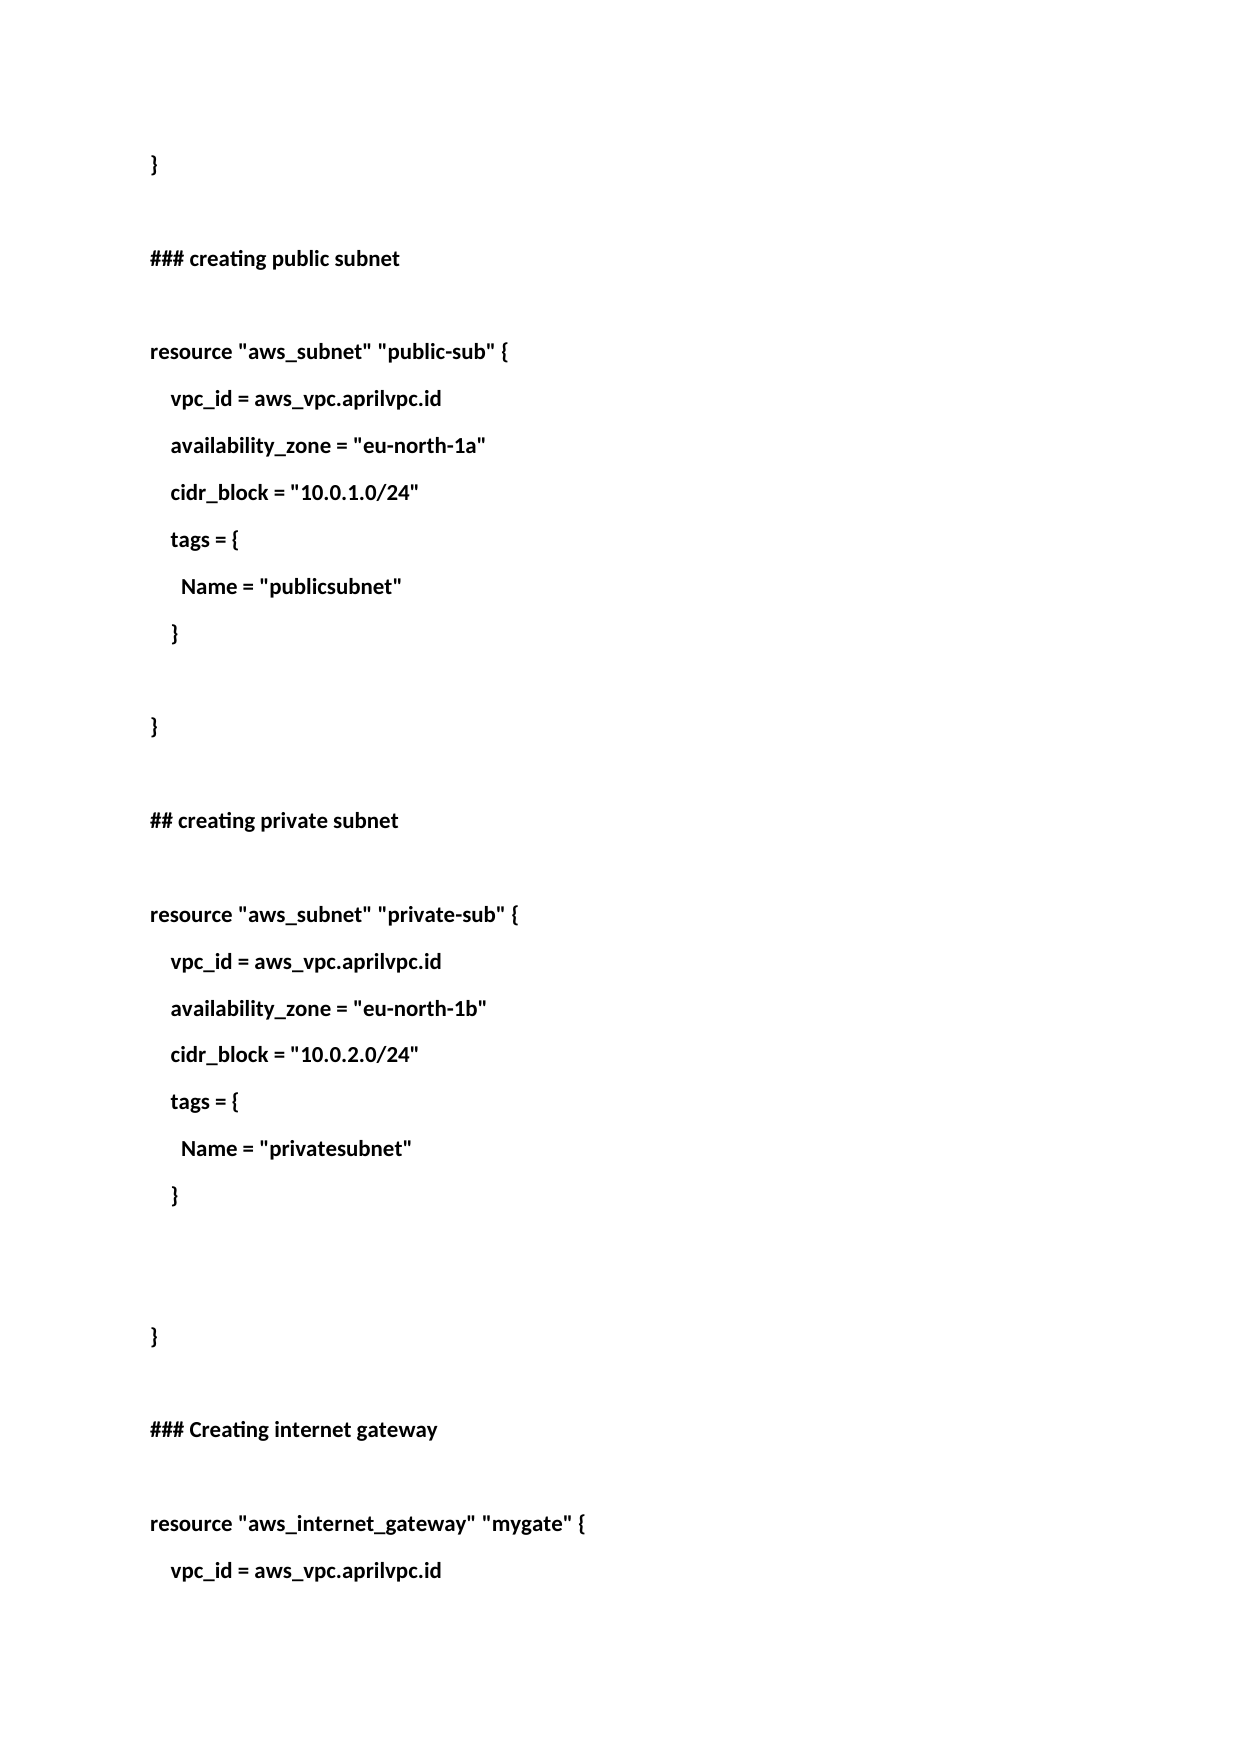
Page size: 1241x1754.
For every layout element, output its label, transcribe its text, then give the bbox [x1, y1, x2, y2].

text ### creating public subnet [150, 244, 1090, 272]
text ### Creating internet gateway [150, 1416, 1090, 1444]
text availability_zone = "eu-north-1a" [150, 431, 1090, 459]
text vpc_id = aws_vpc.aprilvpc.id [150, 947, 1090, 975]
text resource "aws_internet_gateway" "mygate" { [150, 1509, 1090, 1537]
text Name = "privatesubnet" [150, 1134, 1090, 1162]
text tags = { [150, 525, 1090, 553]
text } [150, 1322, 1090, 1350]
text Name = "publicsubnet" [150, 572, 1090, 600]
text resource "aws_subnet" "public-sub" { [150, 337, 1090, 366]
text } [150, 712, 1090, 741]
text availability_zone = "eu-north-1b" [150, 994, 1090, 1022]
text } [150, 150, 1090, 178]
text vpc_id = aws_vpc.aprilvpc.id [150, 1556, 1090, 1584]
text } [150, 619, 1090, 647]
text cidr_block = "10.0.2.0/24" [150, 1041, 1090, 1069]
text vpc_id = aws_vpc.aprilvpc.id [150, 384, 1090, 412]
text cidr_block = "10.0.1.0/24" [150, 478, 1090, 506]
text tags = { [150, 1087, 1090, 1116]
text resource "aws_subnet" "private-sub" { [150, 900, 1090, 928]
text } [150, 1181, 1090, 1209]
text ## creating private subnet [150, 806, 1090, 834]
